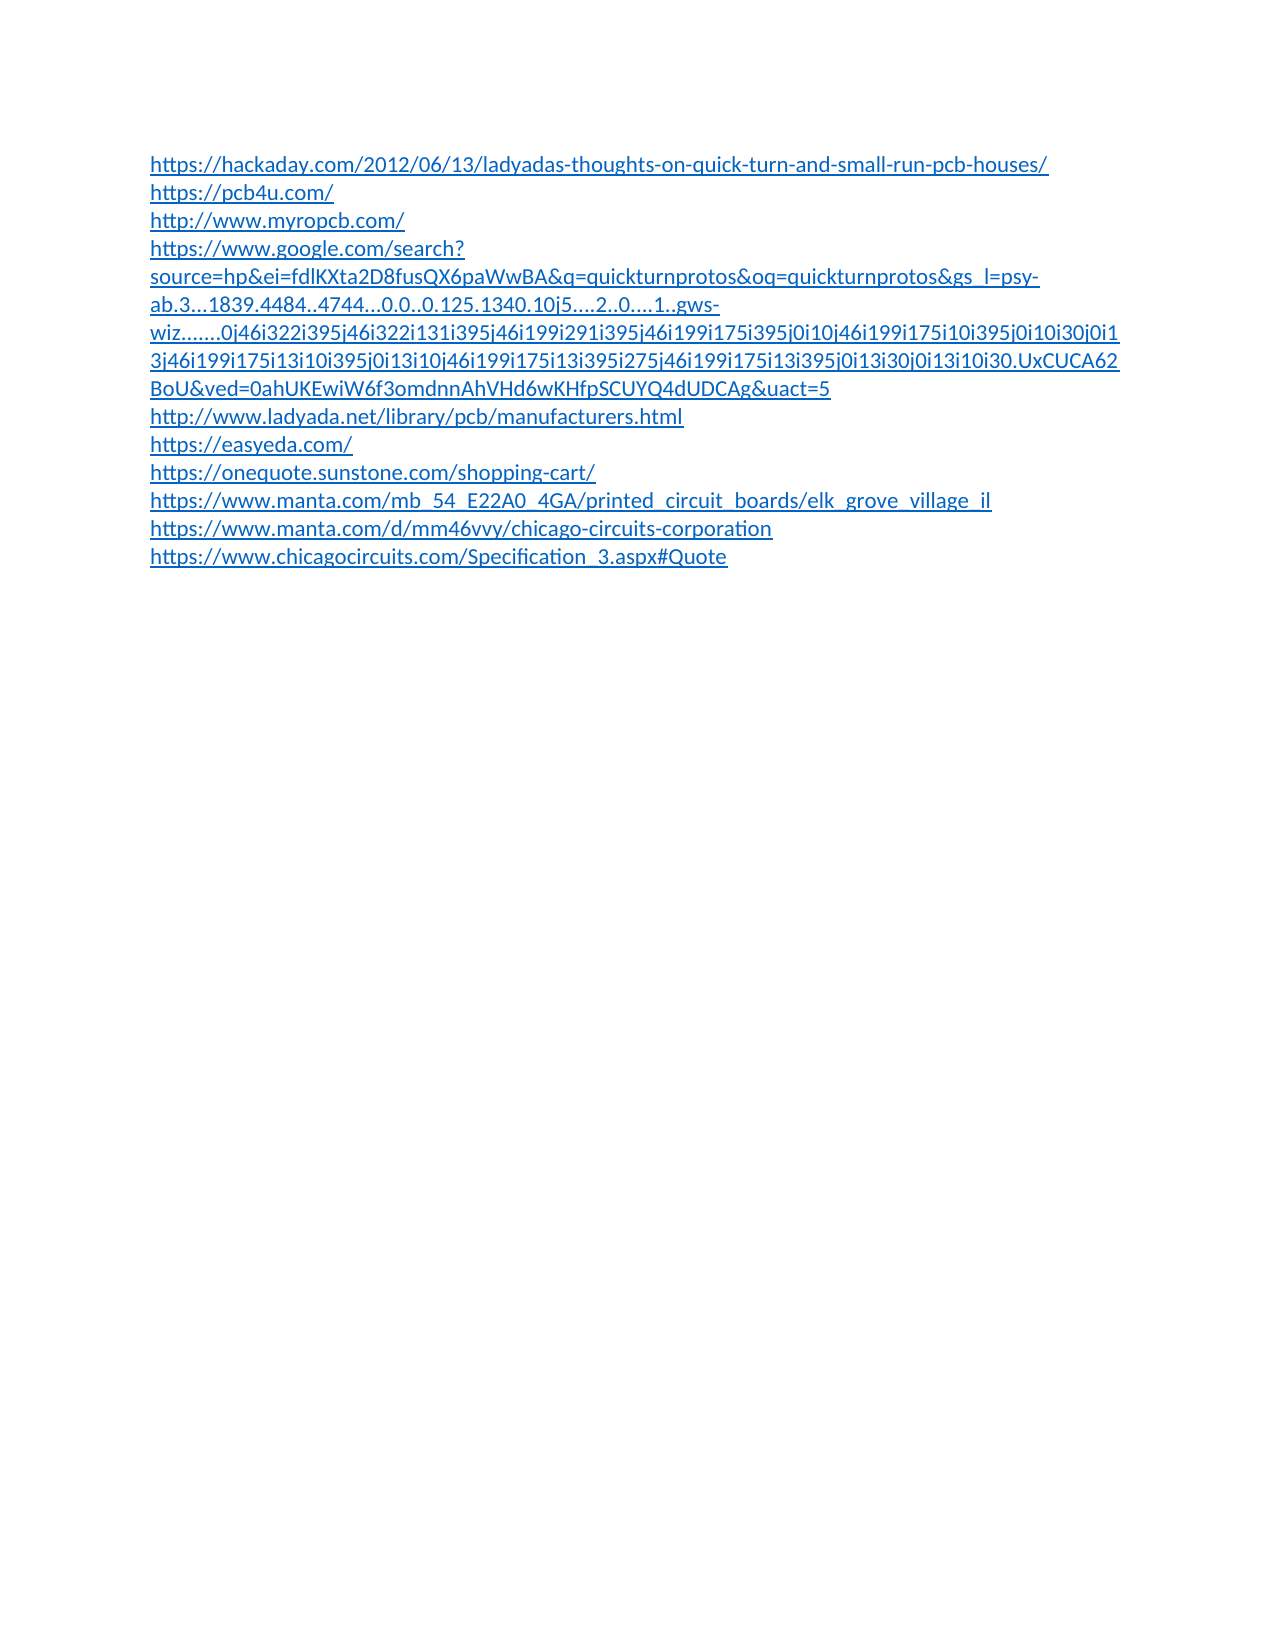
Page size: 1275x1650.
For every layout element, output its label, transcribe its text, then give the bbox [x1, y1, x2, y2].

text https://www.manta.com/d/mm46vvy/chicago-circuits-corporation [150, 514, 1125, 542]
text https://www.google.com/search?source=hp&ei=fdlKXta2D8fusQX6paWwBA&q=quickturnprotos&oq=quickturnprotos&gs_l=psy-ab.3...1839.4484..4744...0.0..0.125.1340.10j5....2..0....1..gws-wiz.......0j46i322i395j46i322i131i395j46i199i291i395j46i199i175i395j0i10j46i199i175i10i395j0i10i30j0i13j46i199i175i13i10i395j0i13i10j46i199i175i13i395i275j46i199i175i13i395j0i13i30j0i13i10i30.UxCUCA62BoU&ved=0ahUKEwiW6f3omdnnAhVHd6wKHfpSCUYQ4dUDCAg&uact=5 [150, 234, 1125, 402]
text https://hackaday.com/2012/06/13/ladyadas-thoughts-on-quick-turn-and-small-run-pcb-houses/ [150, 150, 1125, 178]
text http://www.myropcb.com/ [150, 206, 1125, 234]
text https://onequote.sunstone.com/shopping-cart/ [150, 458, 1125, 486]
text https://easyeda.com/ [150, 430, 1125, 458]
text https://pcb4u.com/ [150, 178, 1125, 206]
text https://www.manta.com/mb_54_E22A0_4GA/printed_circuit_boards/elk_grove_village_il [150, 486, 1125, 514]
text https://www.chicagocircuits.com/Specification_3.aspx#Quote [150, 542, 1125, 570]
text http://www.ladyada.net/library/pcb/manufacturers.html [150, 402, 1125, 430]
